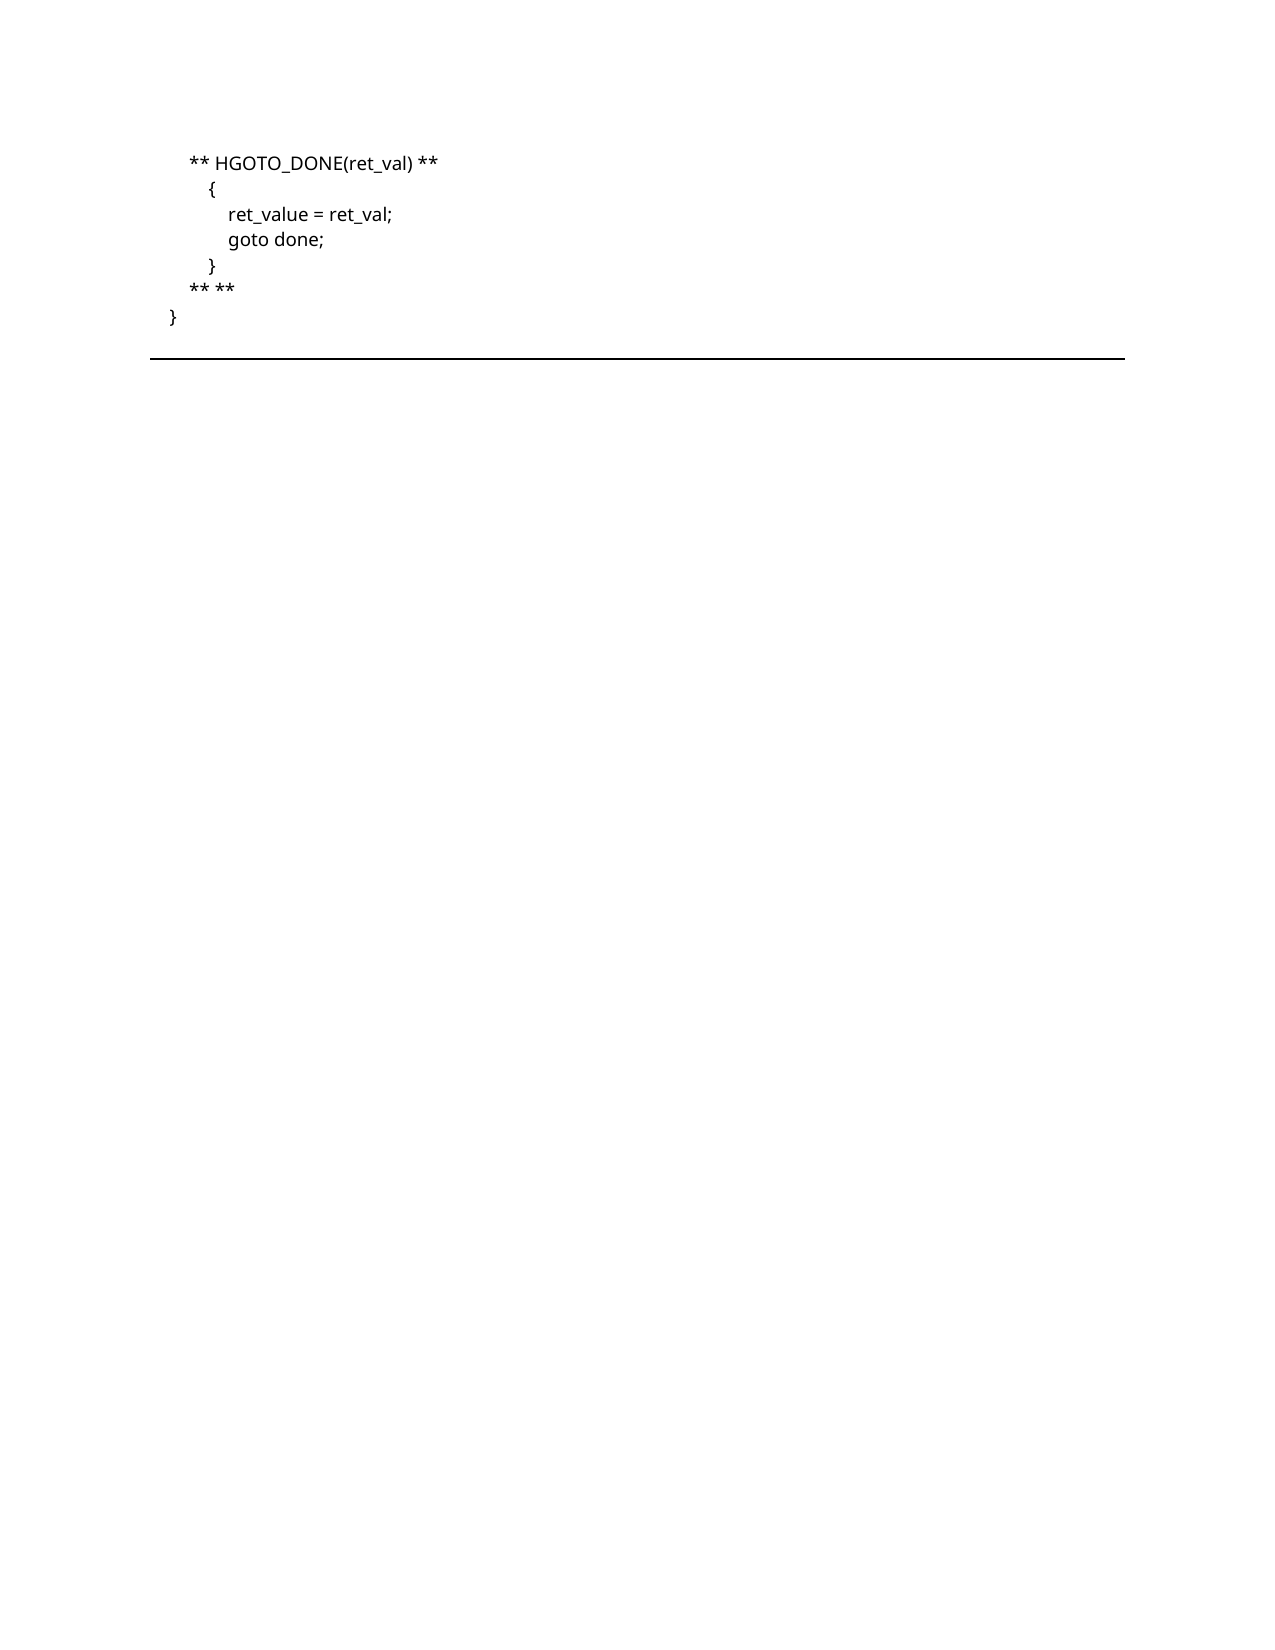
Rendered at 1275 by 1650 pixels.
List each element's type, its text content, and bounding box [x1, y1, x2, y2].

text ret_value = ret_val; [150, 201, 1125, 227]
text { [150, 176, 1125, 201]
text } [150, 303, 1125, 329]
text } [150, 252, 1125, 278]
text ** HGOTO_DONE(ret_val) ** [150, 150, 1125, 176]
text goto done; [150, 227, 1125, 252]
text ** ** [150, 278, 1125, 303]
